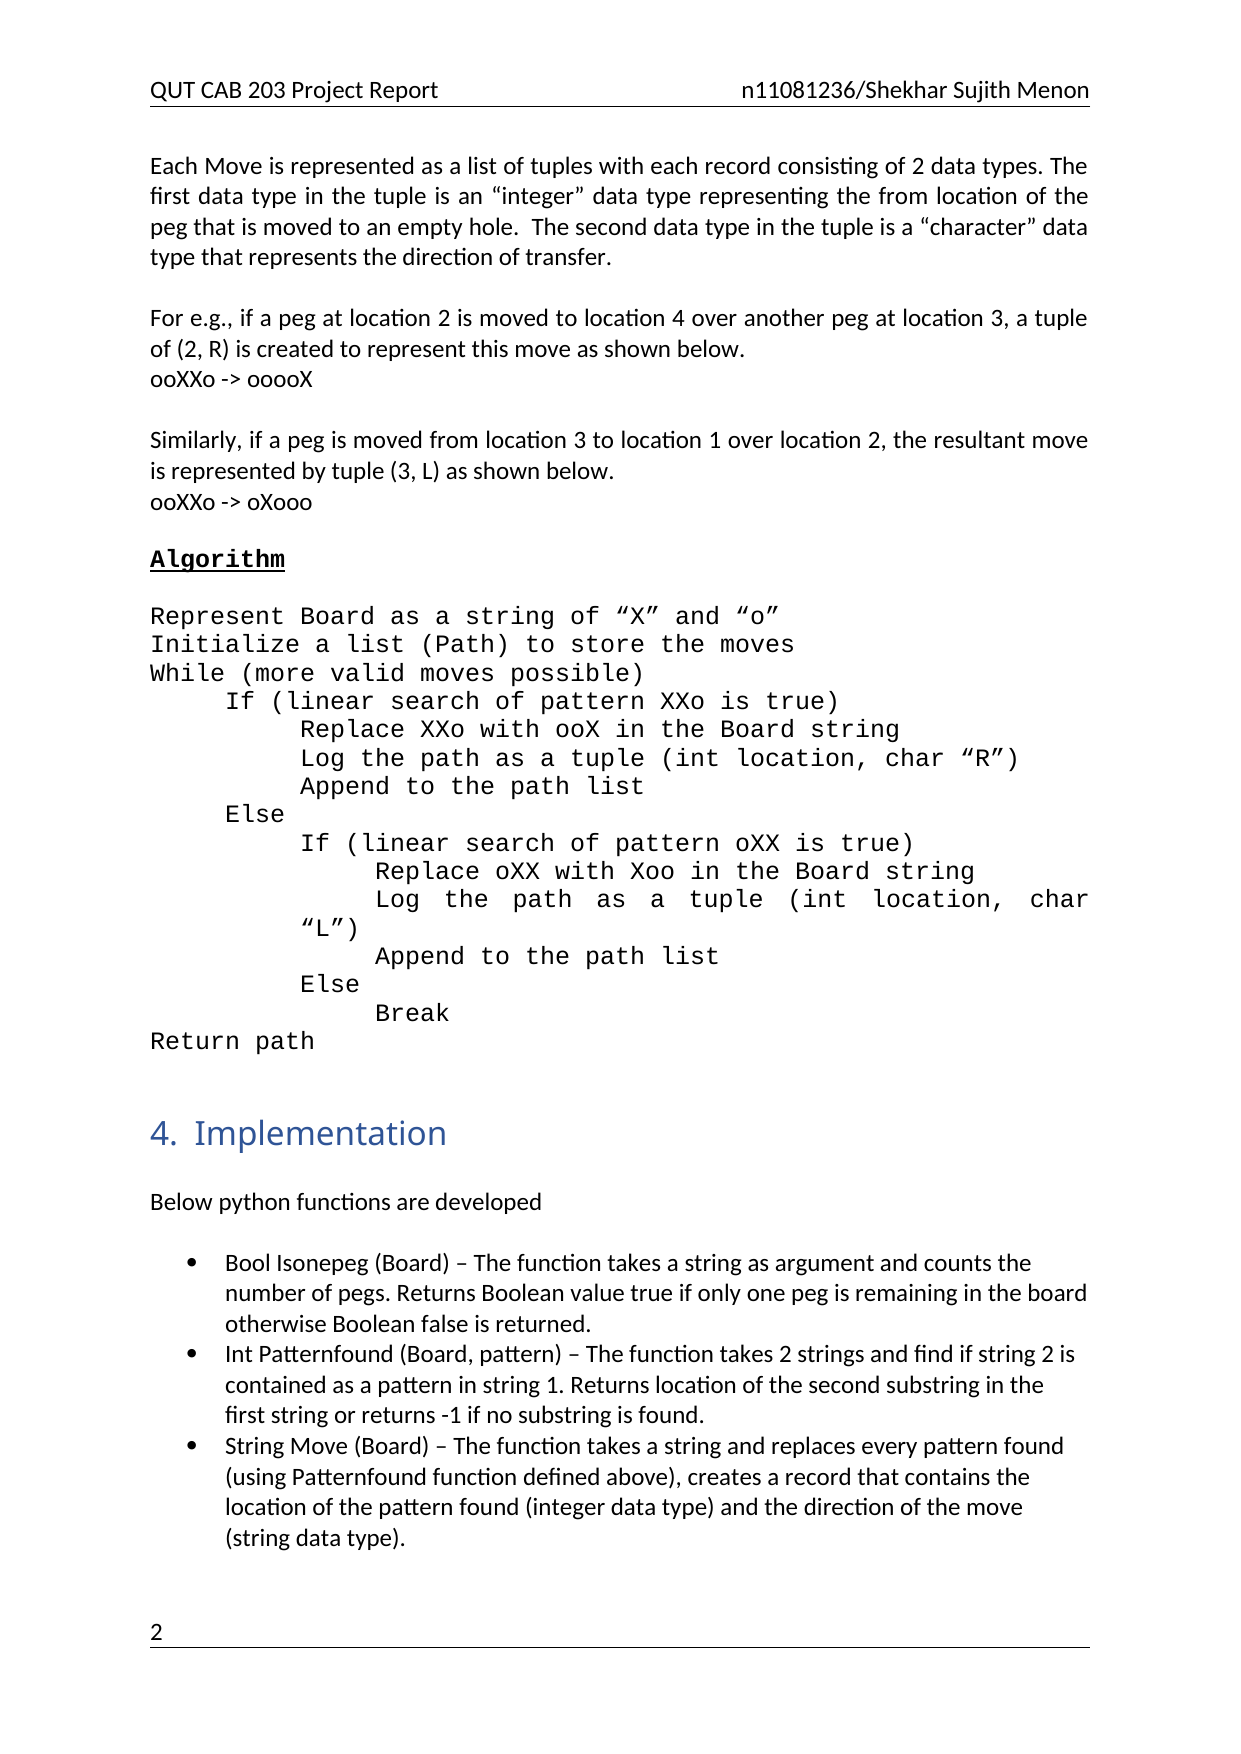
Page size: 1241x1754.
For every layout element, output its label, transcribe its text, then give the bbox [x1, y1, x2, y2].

text ooXXo -> ooooX [150, 364, 1090, 394]
list Int Patternfound (Board, pattern) – The function takes 2 strings and find if string 2 is contained as a pattern in string 1. Returns location of the second substring in the first string or returns -1 if no substring is found. [187, 1339, 1090, 1430]
text Below python functions are developed [150, 1186, 1090, 1217]
text Log the path as a tuple (int location, char “L”) [300, 887, 1090, 943]
text If (linear search of pattern oXX is true) [150, 830, 1090, 858]
text Algorithm [150, 547, 1090, 575]
text Replace XXo with ooX in the Board string [150, 717, 1090, 745]
text For e.g., if a peg at location 2 is moved to location 4 over another peg at location 3, a tuple of (2, R) is created to represent this move as shown below. [150, 303, 1090, 364]
text Replace oXX with Xoo in the Board string [150, 858, 1090, 887]
text Append to the path list [150, 773, 1090, 802]
list String Move (Board) – The function takes a string and replaces every pattern found (using Patternfound function defined above), creates a record that contains the location of the pattern found (integer data type) and the direction of the move (string data type). [187, 1430, 1090, 1552]
text Append to the path list [150, 943, 1090, 972]
text Break [150, 1000, 1090, 1028]
text Each Move is represented as a list of tuples with each record consisting of 2 data types. The first data type in the tuple is an “integer” data type representing the from location of the peg that is moved to an empty hole. The second data type in the tuple is a “character” data type that represents the direction of transfer. [150, 150, 1090, 272]
text Similarly, if a peg is moved from location 3 to location 1 over location 2, the resultant move is represented by tuple (3, L) as shown below. [150, 425, 1090, 486]
subtitle Implementation [150, 1110, 1090, 1156]
text If (linear search of pattern XXo is true) [150, 688, 1090, 717]
list Bool Isonepeg (Board) – The function takes a string as argument and counts the number of pegs. Returns Boolean value true if only one peg is remaining in the board otherwise Boolean false is returned. [187, 1247, 1090, 1339]
text Represent Board as a string of “X” and “o” [150, 603, 1090, 632]
text Return path [150, 1028, 1090, 1057]
text Initialize a list (Path) to store the moves [150, 632, 1090, 660]
text Else [150, 972, 1090, 1000]
text While (more valid moves possible) [150, 660, 1090, 688]
text Log the path as a tuple (int location, char “R”) [150, 745, 1090, 773]
text Else [150, 802, 1090, 830]
text ooXXo -> oXooo [150, 486, 1090, 516]
